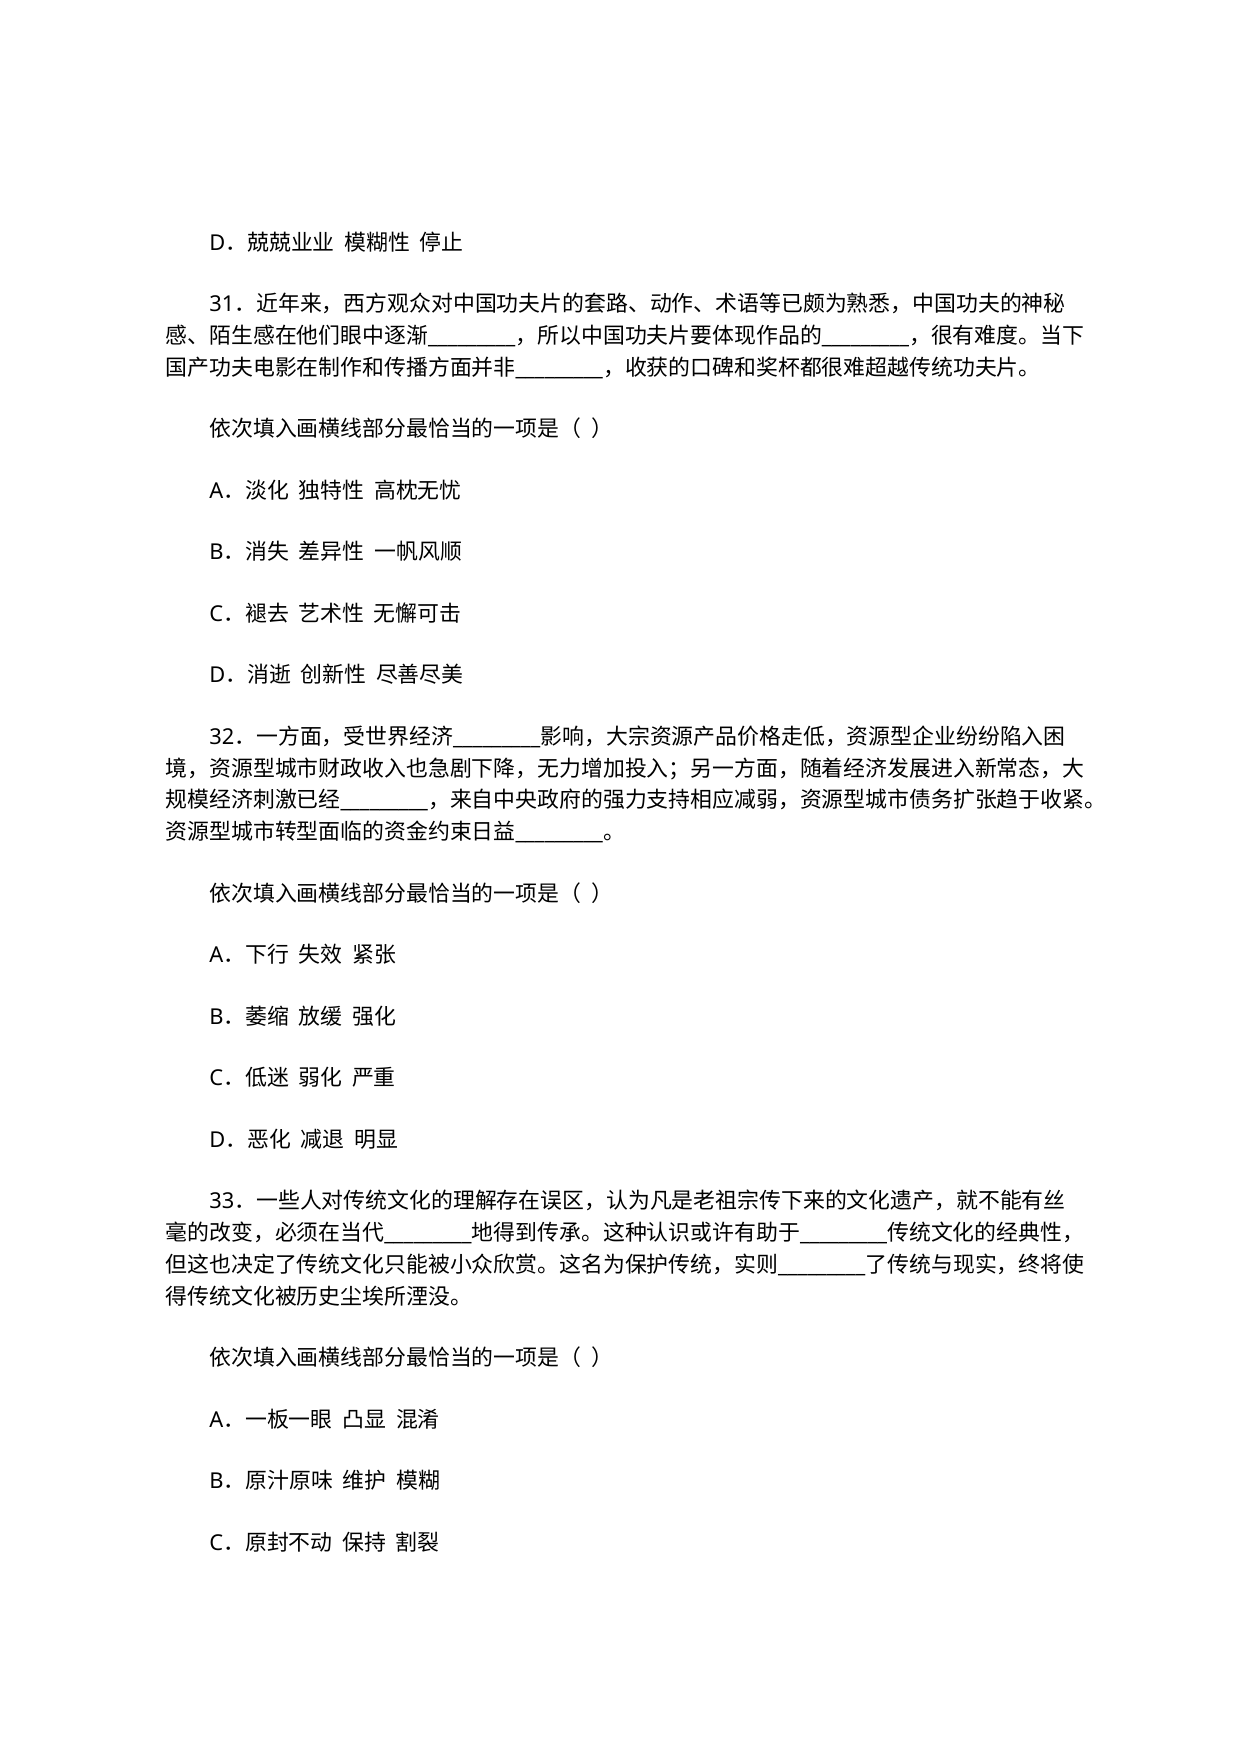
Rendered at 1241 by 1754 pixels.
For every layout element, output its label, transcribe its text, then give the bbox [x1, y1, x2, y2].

text 依次填入画横线部分最恰当的一项是（ ） [165, 846, 1087, 907]
text B．萎缩 放缓 强化 [165, 969, 1087, 1031]
text D．兢兢业业 模糊性 停止 [165, 195, 1087, 256]
text A．一板一眼 凸显 混淆 [165, 1372, 1087, 1433]
text A．淡化 独特性 高枕无忧 [165, 443, 1087, 504]
text B．原汁原味 维护 模糊 [165, 1433, 1087, 1495]
text D．恶化 减退 明显 [165, 1092, 1087, 1154]
text 依次填入画横线部分最恰当的一项是（ ） [165, 1311, 1087, 1372]
text 32．一方面，受世界经济_________影响，大宗资源产品价格走低，资源型企业纷纷陷入困境，资源型城市财政收入也急剧下降，无力增加投入；另一方面，随着经济发展进入新常态，大规模经济刺激已经_________，来自中央政府的强力支持相应减弱，资源型城市债务扩张趋于收紧。资源型城市转型面临的资金约束日益_________。 [165, 689, 1087, 846]
text 33．一些人对传统文化的理解存在误区，认为凡是老祖宗传下来的文化遗产，就不能有丝毫的改变，必须在当代_________地得到传承。这种认识或许有助于_________传统文化的经典性，但这也决定了传统文化只能被小众欣赏。这名为保护传统，实则_________了传统与现实，终将使得传统文化被历史尘埃所湮没。 [165, 1154, 1087, 1311]
text B．消失 差异性 一帆风顺 [165, 504, 1087, 566]
text C．原封不动 保持 割裂 [165, 1495, 1087, 1557]
text C．低迷 弱化 严重 [165, 1031, 1087, 1092]
text 依次填入画横线部分最恰当的一项是（ ） [165, 382, 1087, 443]
text A．下行 失效 紧张 [165, 907, 1087, 969]
text C．褪去 艺术性 无懈可击 [165, 566, 1087, 628]
text 31．近年来，西方观众对中国功夫片的套路、动作、术语等已颇为熟悉，中国功夫的神秘感、陌生感在他们眼中逐渐_________，所以中国功夫片要体现作品的_________，很有难度。当下国产功夫电影在制作和传播方面并非_________，收获的口碑和奖杯都很难超越传统功夫片。 [165, 256, 1087, 382]
text D．消逝 创新性 尽善尽美 [165, 628, 1087, 689]
